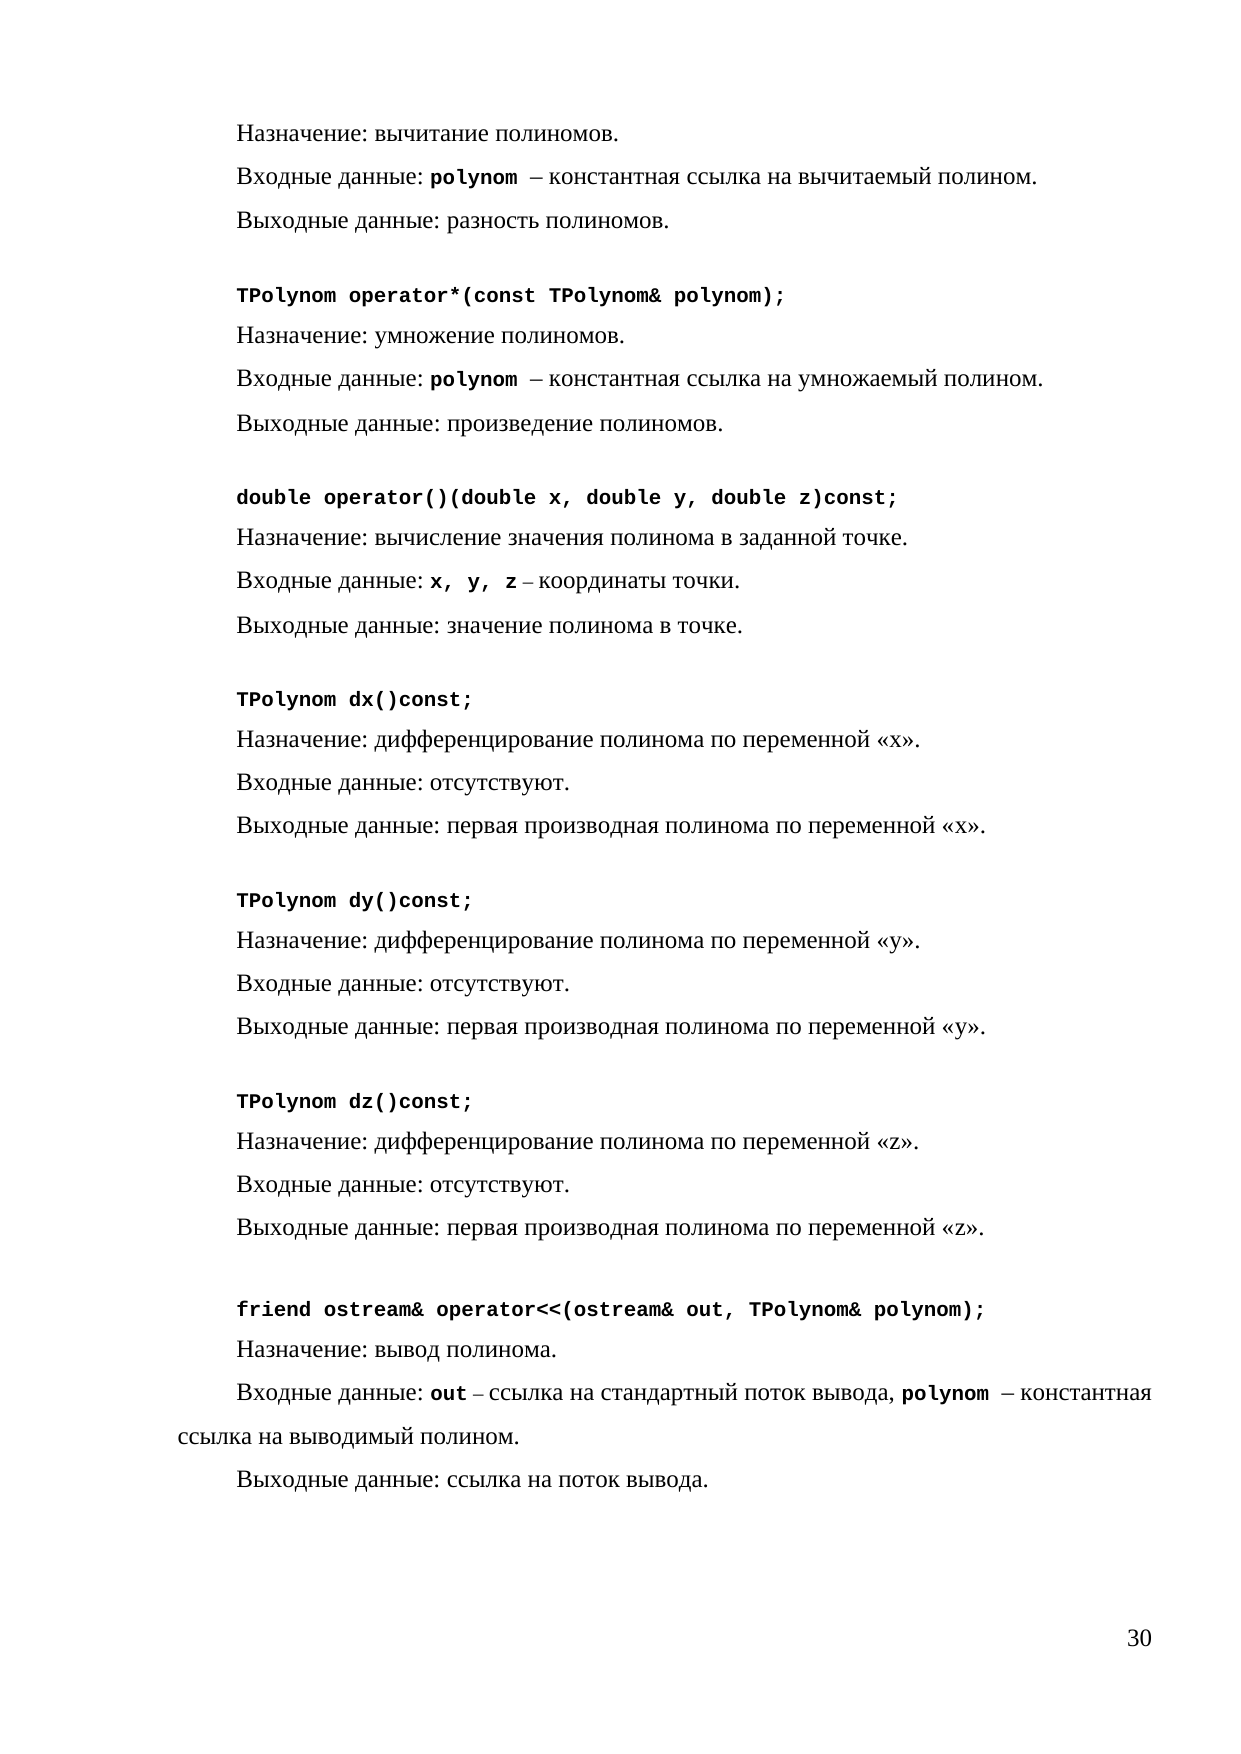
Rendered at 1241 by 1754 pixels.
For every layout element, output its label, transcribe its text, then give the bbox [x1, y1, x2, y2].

text Выходные данные: разность полиномов. [177, 206, 1152, 234]
text Входные данные: отсутствуют. [177, 968, 1152, 997]
text Выходные данные: ссылка на поток вывода. [177, 1464, 1152, 1493]
text Выходные данные: произведение полиномов. [177, 408, 1152, 436]
text Входные данные: отсутствуют. [177, 1169, 1152, 1198]
text Входные данные: отсутствуют. [177, 767, 1152, 796]
text TPolynom operator*(const TPolynom& polynom); [177, 285, 1152, 308]
text Входные данные: polynom – константная ссылка на вычитаемый полином. [177, 161, 1152, 191]
text TPolynom dz()const; [177, 1091, 1152, 1114]
text Назначение: дифференцирование полинома по переменной «z». [177, 1126, 1152, 1155]
text Входные данные: polynom – константная ссылка на умножаемый полином. [177, 363, 1152, 393]
text Назначение: вычитание полиномов. [177, 118, 1152, 147]
text Назначение: умножение полиномов. [177, 320, 1152, 349]
text TPolynom dy()const; [177, 890, 1152, 913]
text Назначение: дифференцирование полинома по переменной «x». [177, 724, 1152, 753]
text Выходные данные: первая производная полинома по переменной «z». [177, 1212, 1152, 1241]
text Выходные данные: значение полинома в точке. [177, 610, 1152, 638]
text Выходные данные: первая производная полинома по переменной «y». [177, 1011, 1152, 1040]
text Назначение: вывод полинома. [177, 1334, 1152, 1363]
text Входные данные: x, y, z – координаты точки. [177, 565, 1152, 595]
text Выходные данные: первая производная полинома по переменной «x». [177, 811, 1152, 839]
text Назначение: дифференцирование полинома по переменной «y». [177, 925, 1152, 954]
text Назначение: вычисление значения полинома в заданной точке. [177, 522, 1152, 551]
text TPolynom dx()const; [177, 689, 1152, 713]
text Входные данные: out – ссылка на стандартный поток вывода, polynom – константная ссылка на выводимый полином. [177, 1377, 1152, 1450]
text double operator()(double x, double y, double z)const; [177, 487, 1152, 511]
text friend ostream& operator<<(ostream& out, TPolynom& polynom); [177, 1298, 1152, 1322]
